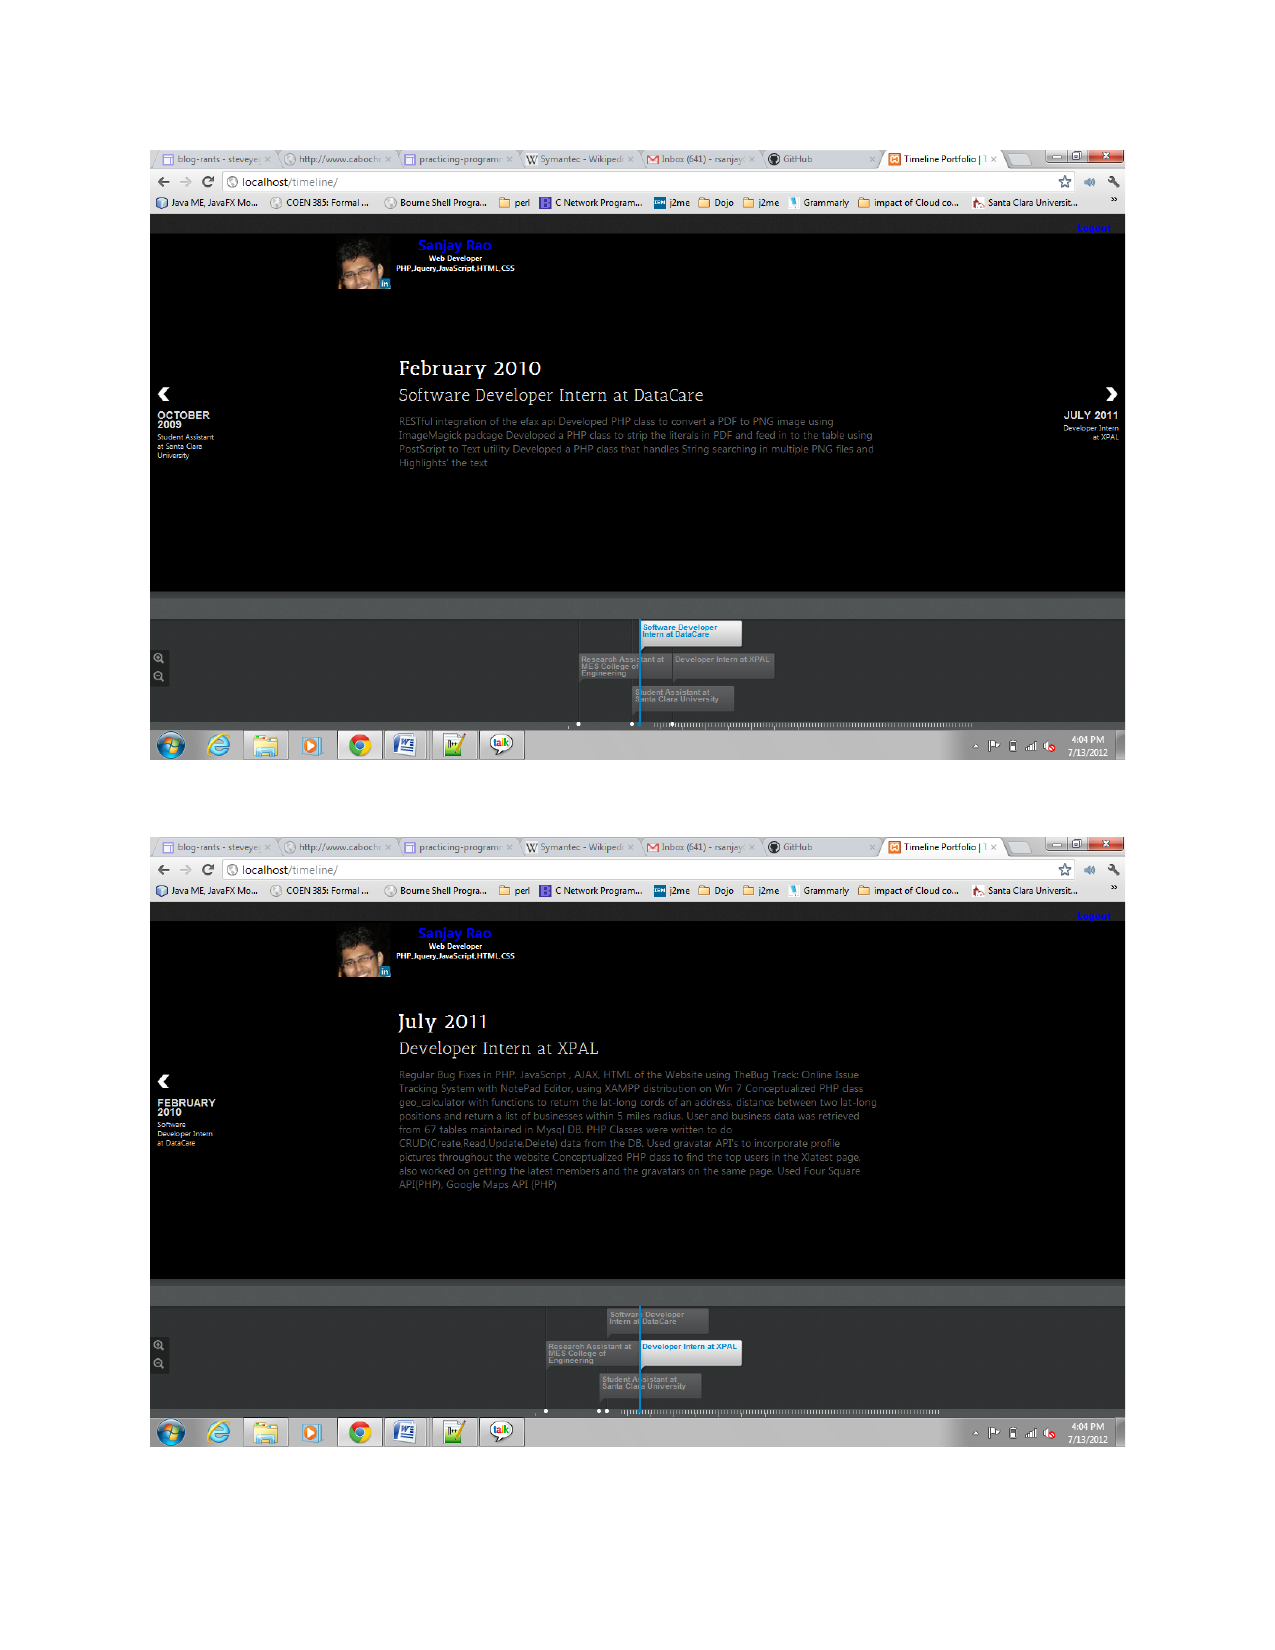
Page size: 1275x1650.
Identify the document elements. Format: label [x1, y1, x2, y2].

picture [150, 837, 1125, 1447]
picture [150, 150, 1125, 760]
